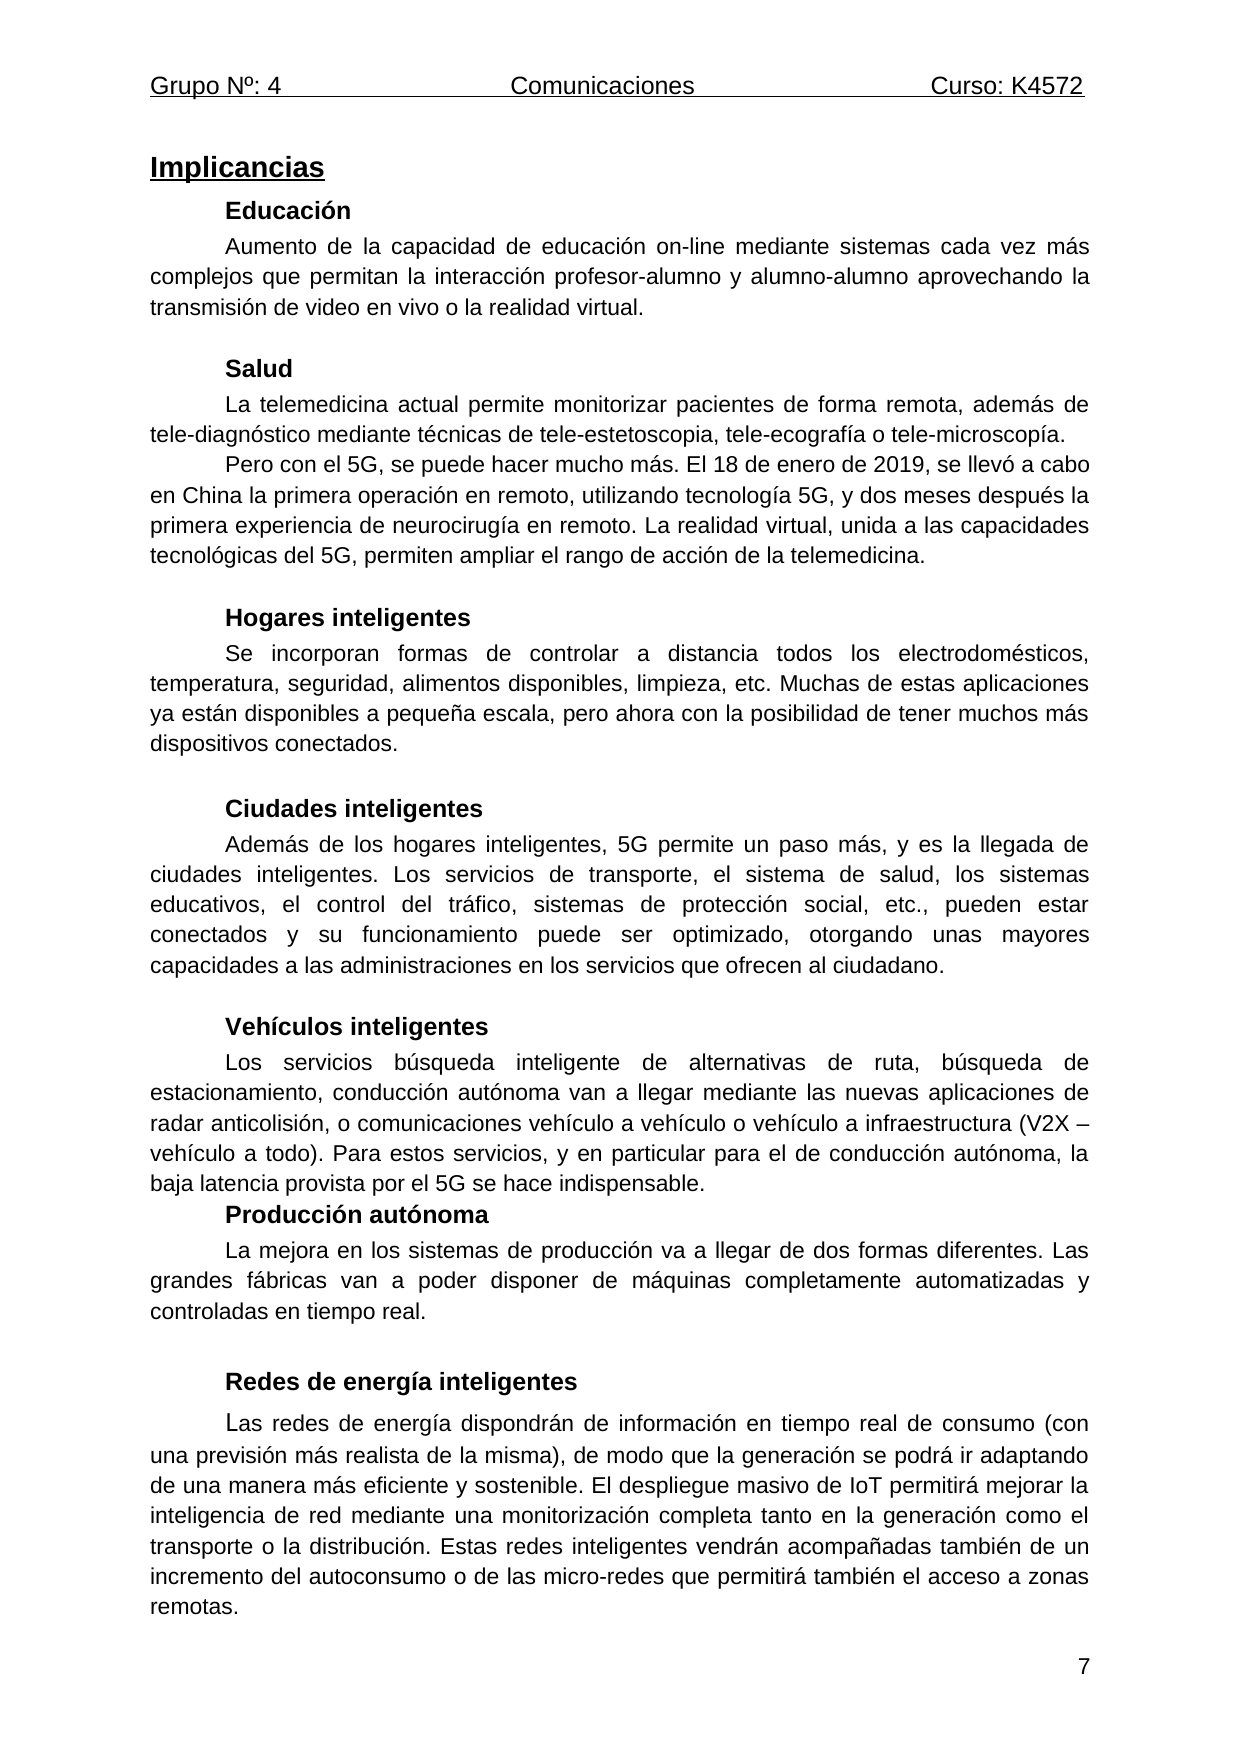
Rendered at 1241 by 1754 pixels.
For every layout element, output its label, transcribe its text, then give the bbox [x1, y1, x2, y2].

text Las redes de energía dispondrán de información en tiempo real de consumo (con una previsión más realista de la misma), de modo que la generación se podrá ir adaptando de una manera más eficiente y sostenible. El despliegue masivo de IoT permitirá mejorar la inteligencia de red mediante una monitorización completa tanto en la generación como el transporte o la distribución. Estas redes inteligentes vendrán acompañadas también de un incremento del autoconsumo o de las micro-redes que permitirá también el acceso a zonas remotas. [150, 1404, 1090, 1619]
text Aumento de la capacidad de educación on-line mediante sistemas cada vez más complejos que permitan la interacción profesor-alumno y alumno-alumno aprovechando la transmisión de video en vivo o la realidad virtual. [150, 233, 1090, 320]
subtitle Redes de energía inteligentes [225, 1367, 1090, 1396]
text La telemedicina actual permite monitorizar pacientes de forma remota, además de tele-diagnóstico mediante técnicas de tele-estetoscopia, tele-ecografía o tele-microscopía. [150, 391, 1090, 448]
text Se incorporan formas de controlar a distancia todos los electrodomésticos, temperatura, seguridad, alimentos disponibles, limpieza, etc. Muchas de estas aplicaciones ya están disponibles a pequeña escala, pero ahora con la posibilidad de tener muchos más dispositivos conectados. [150, 639, 1090, 757]
subtitle Ciudades inteligentes [225, 794, 1090, 822]
text Además de los hogares inteligentes, 5G permite un paso más, y es la llegada de ciudades inteligentes. Los servicios de transporte, el sistema de salud, los sistemas educativos, el control del tráfico, sistemas de protección social, etc., pueden estar conectados y su funcionamiento puede ser optimizado, otorgando unas mayores capacidades a las administraciones en los servicios que ofrecen al ciudadano. [150, 831, 1090, 978]
text La mejora en los sistemas de producción va a llegar de dos formas diferentes. Las grandes fábricas van a poder disponer de máquinas completamente automatizadas y controladas en tiempo real. [150, 1237, 1090, 1324]
text Los servicios búsqueda inteligente de alternativas de ruta, búsqueda de estacionamiento, conducción autónoma van a llegar mediante las nuevas aplicaciones de radar anticolisión, o comunicaciones vehículo a vehículo o vehículo a infraestructura (V2X – vehículo a todo). Para estos servicios, y en particular para el de conducción autónoma, la baja latencia provista por el 5G se hace indispensable. [150, 1049, 1090, 1196]
text Pero con el 5G, se puede hacer mucho más. El 18 de enero de 2019, se llevó a cabo en China la primera operación en remoto, utilizando tecnología 5G, y dos meses después la primera experiencia de neurocirugía en remoto. La realidad virtual, unida a las capacidades tecnológicas del 5G, permiten ampliar el rango de acción de la telemedicina. [150, 451, 1090, 568]
subtitle Implicancias [150, 150, 1090, 183]
subtitle Hogares inteligentes [225, 602, 1090, 631]
subtitle Salud [225, 354, 1090, 383]
subtitle Vehículos inteligentes [225, 1012, 1090, 1041]
subtitle Educación [225, 196, 1090, 225]
subtitle Producción autónoma [225, 1200, 1090, 1229]
